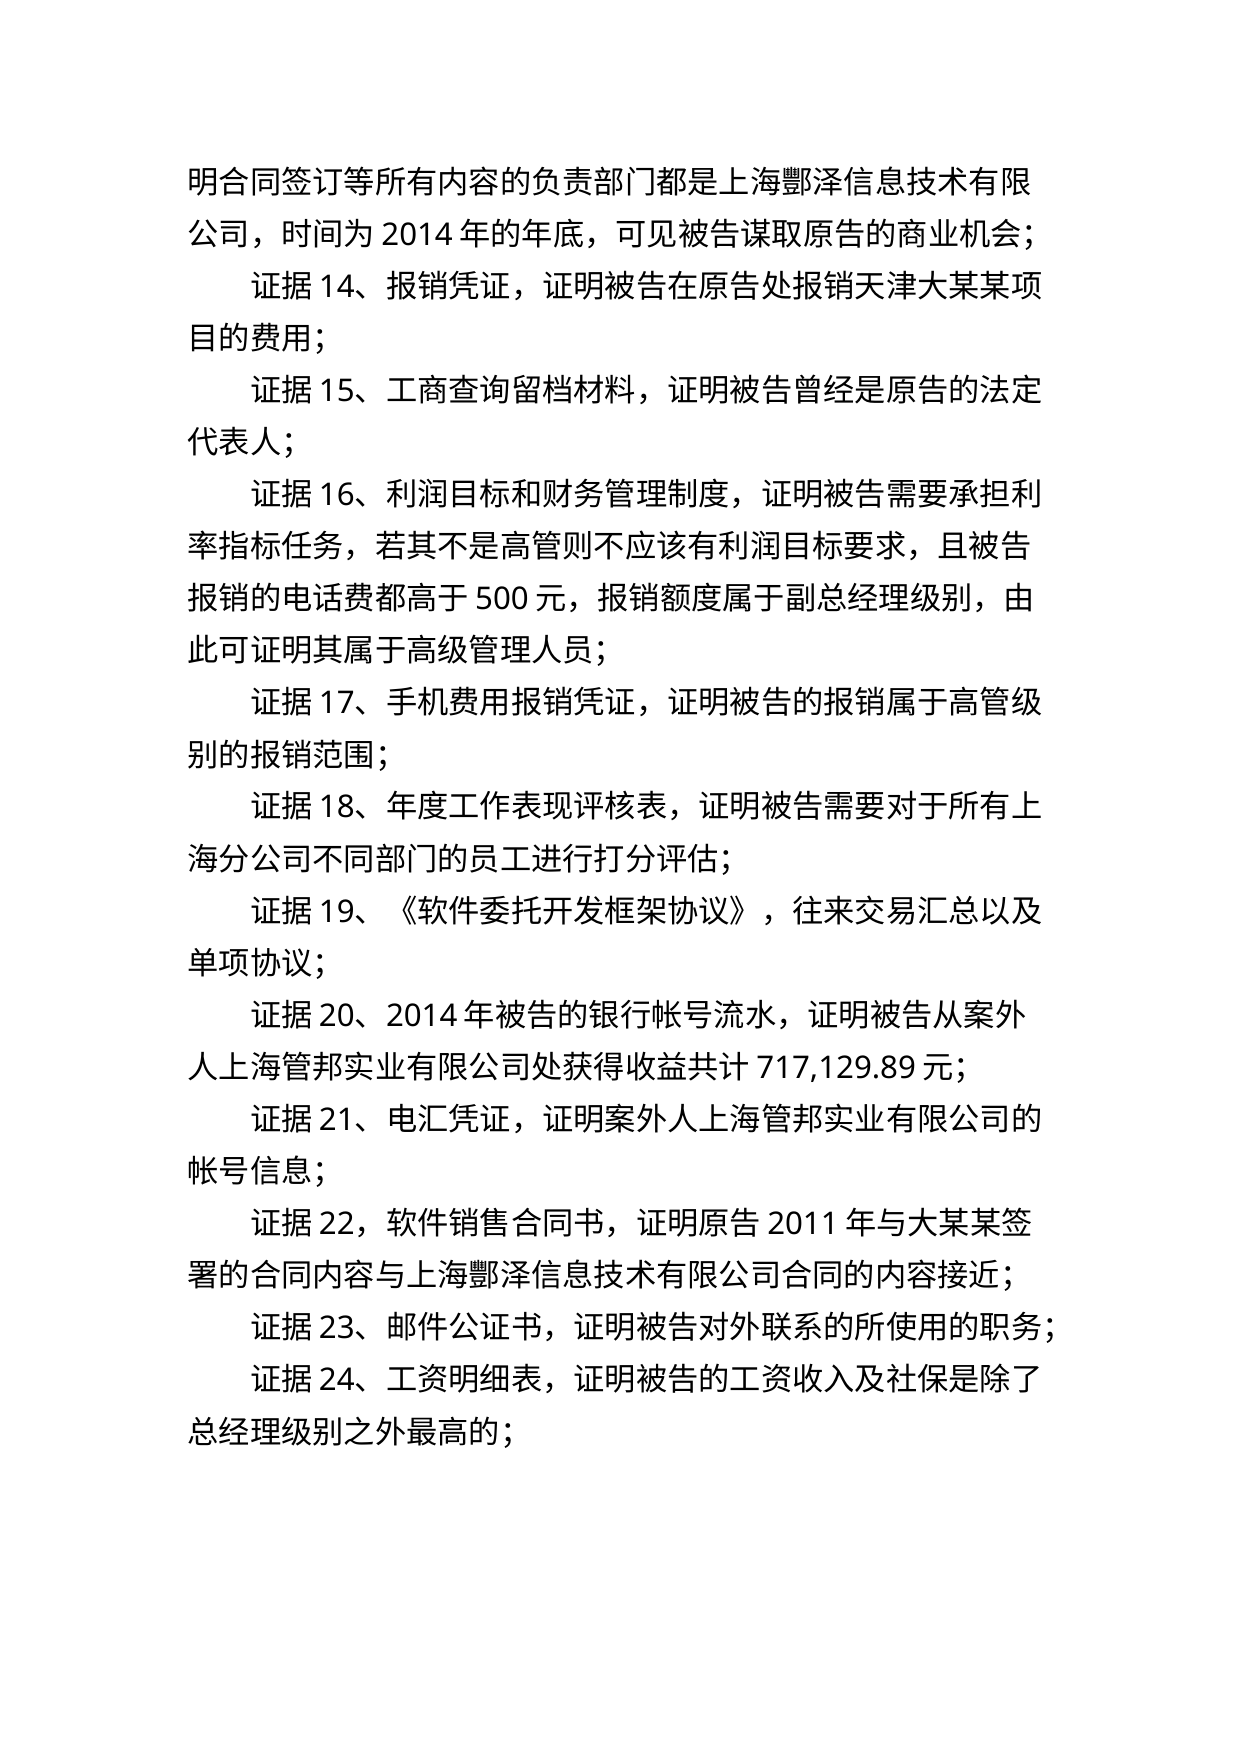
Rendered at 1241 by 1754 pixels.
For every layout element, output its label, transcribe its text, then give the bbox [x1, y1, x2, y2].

text 证据14、报销凭证，证明被告在原告处报销天津大某某项目的费用； [187, 254, 1053, 358]
text 证据16、利润目标和财务管理制度，证明被告需要承担利率指标任务，若其不是高管则不应该有利润目标要求，且被告报销的电话费都高于500元，报销额度属于副总经理级别，由此可证明其属于高级管理人员； [187, 462, 1053, 671]
text 证据18、年度工作表现评核表，证明被告需要对于所有上海分公司不同部门的员工进行打分评估； [187, 775, 1053, 879]
text 证据21、电汇凭证，证明案外人上海管邦实业有限公司的帐号信息； [187, 1087, 1053, 1192]
text 证据19、《软件委托开发框架协议》，往来交易汇总以及单项协议； [187, 879, 1053, 983]
text 证据17、手机费用报销凭证，证明被告的报销属于高管级别的报销范围； [187, 671, 1053, 775]
text 证据15、工商查询留档材料，证明被告曾经是原告的法定代表人； [187, 358, 1053, 462]
text 证据24、工资明细表，证明被告的工资收入及社保是除了总经理级别之外最高的； [187, 1348, 1053, 1452]
text 证据20、2014年被告的银行帐号流水，证明被告从案外人上海管邦实业有限公司处获得收益共计717,129.89元； [187, 983, 1053, 1087]
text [187, 150, 1053, 254]
text 证据22，软件销售合同书，证明原告2011年与大某某签署的合同内容与上海酆泽信息技术有限公司合同的内容接近； [187, 1192, 1053, 1296]
text 证据23、邮件公证书，证明被告对外联系的所使用的职务； [187, 1296, 1053, 1348]
